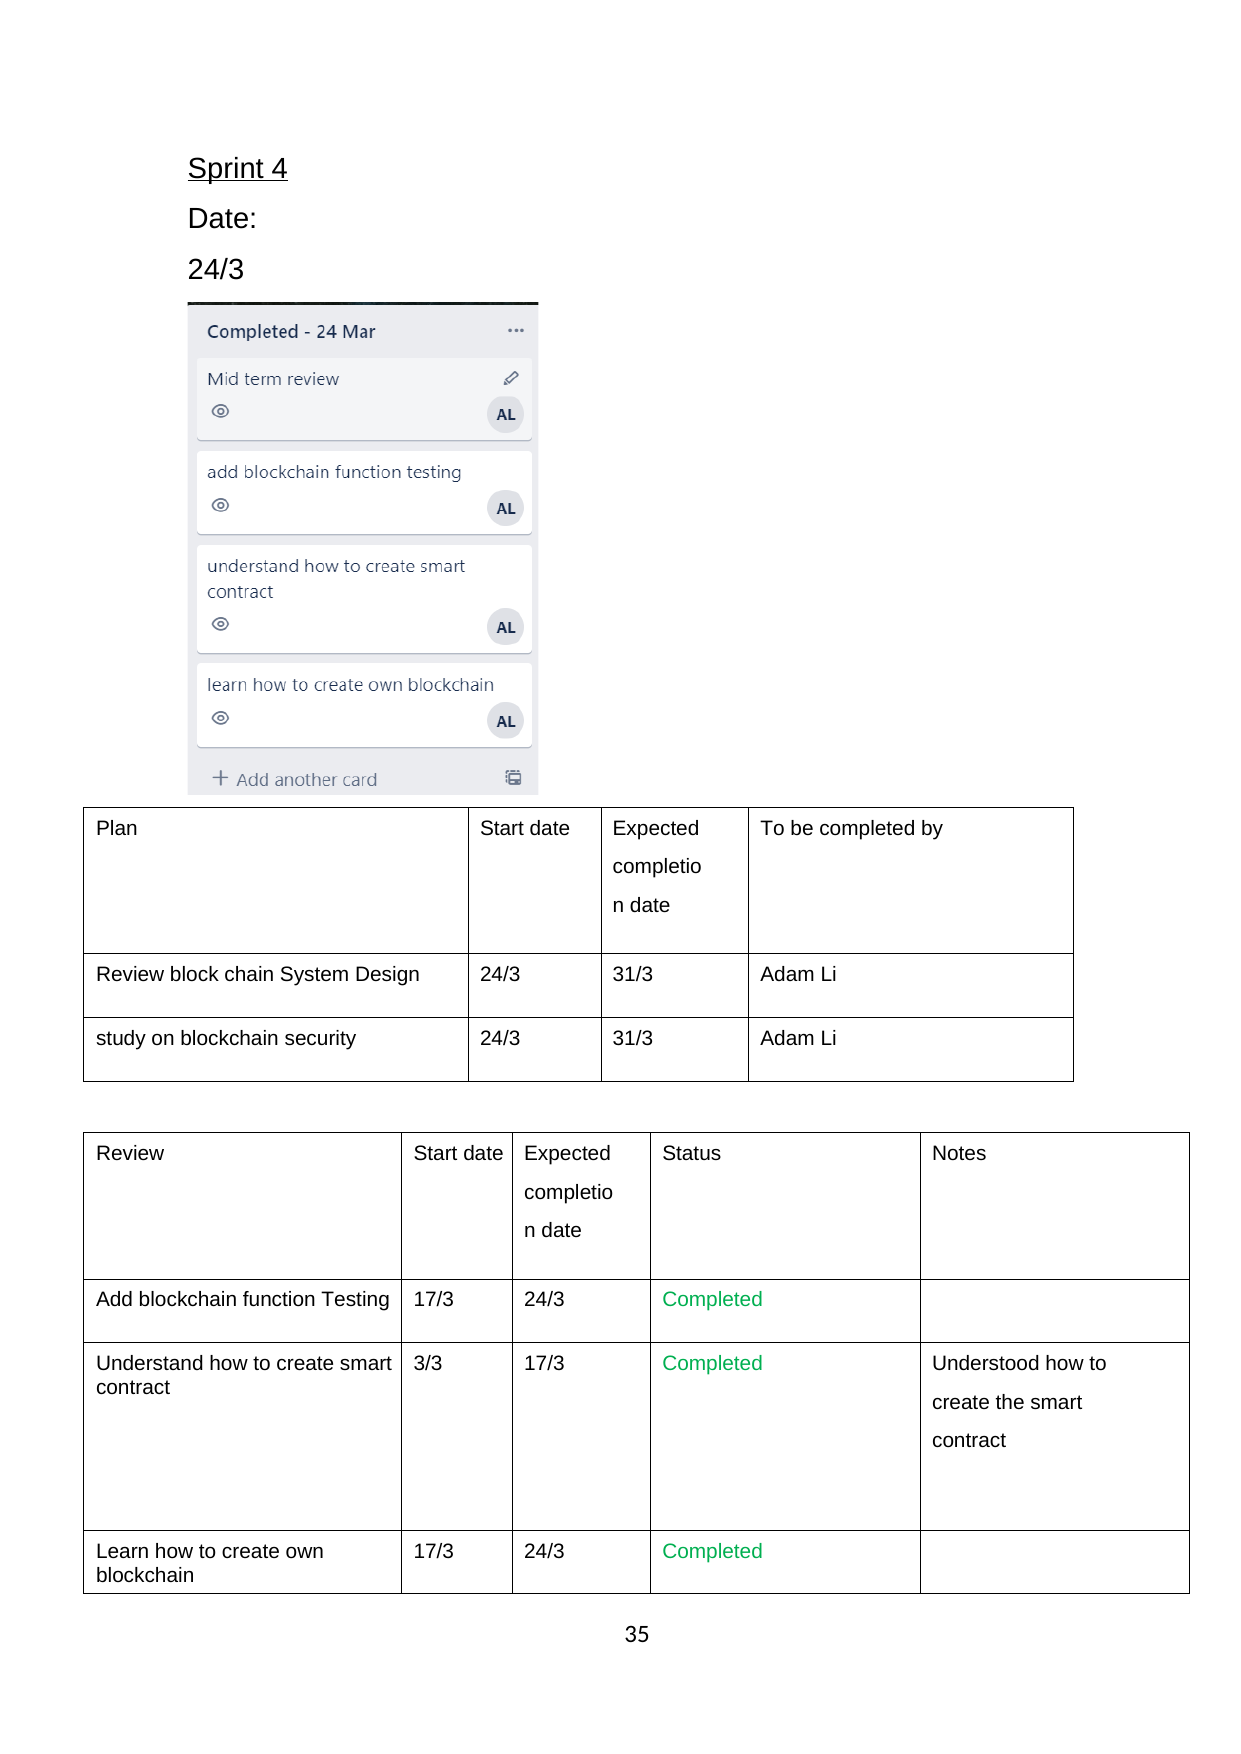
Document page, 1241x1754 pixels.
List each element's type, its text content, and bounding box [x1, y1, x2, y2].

table_header Plan [84, 808, 468, 953]
text Sprint 4 Date: 24/3 [187, 151, 315, 286]
table_cell 24/3 [469, 1018, 601, 1081]
table_header To be completed by [749, 808, 1073, 953]
table_cell study on blockchain security [84, 1018, 468, 1081]
table_cell [921, 1531, 1189, 1593]
table_header Start date [402, 1133, 512, 1278]
table_cell Completed [651, 1343, 920, 1529]
table_cell Add blockchain function Testing [84, 1280, 401, 1342]
picture [187, 302, 539, 795]
table_header Notes [921, 1133, 1189, 1278]
table_cell 17/3 [513, 1343, 650, 1529]
table_cell [921, 1280, 1189, 1342]
table_header Status [651, 1133, 920, 1278]
table_cell Completed [651, 1531, 920, 1593]
table_cell Learn how to create own blockchain [84, 1531, 401, 1593]
table_header Expected completion date [513, 1133, 650, 1278]
table_cell 24/3 [469, 954, 601, 1017]
table_cell Adam Li [749, 1018, 1073, 1081]
table_cell Completed [651, 1280, 920, 1342]
table_header Start date [469, 808, 601, 953]
table_cell 31/3 [602, 1018, 748, 1081]
table_cell Review block chain System Design [84, 954, 468, 1017]
table_cell 17/3 [402, 1531, 512, 1593]
table_cell Understand how to create smart contract [84, 1343, 401, 1529]
table_cell 24/3 [513, 1531, 650, 1593]
table_cell 17/3 [402, 1280, 512, 1342]
table_cell Adam Li [749, 954, 1073, 1017]
table_cell 3/3 [402, 1343, 512, 1529]
table_header Expected completion date [602, 808, 748, 953]
table_cell 24/3 [513, 1280, 650, 1342]
table_header Review [84, 1133, 401, 1278]
table_cell 31/3 [602, 954, 748, 1017]
table_cell Understood how to create the smart contract [921, 1343, 1189, 1529]
